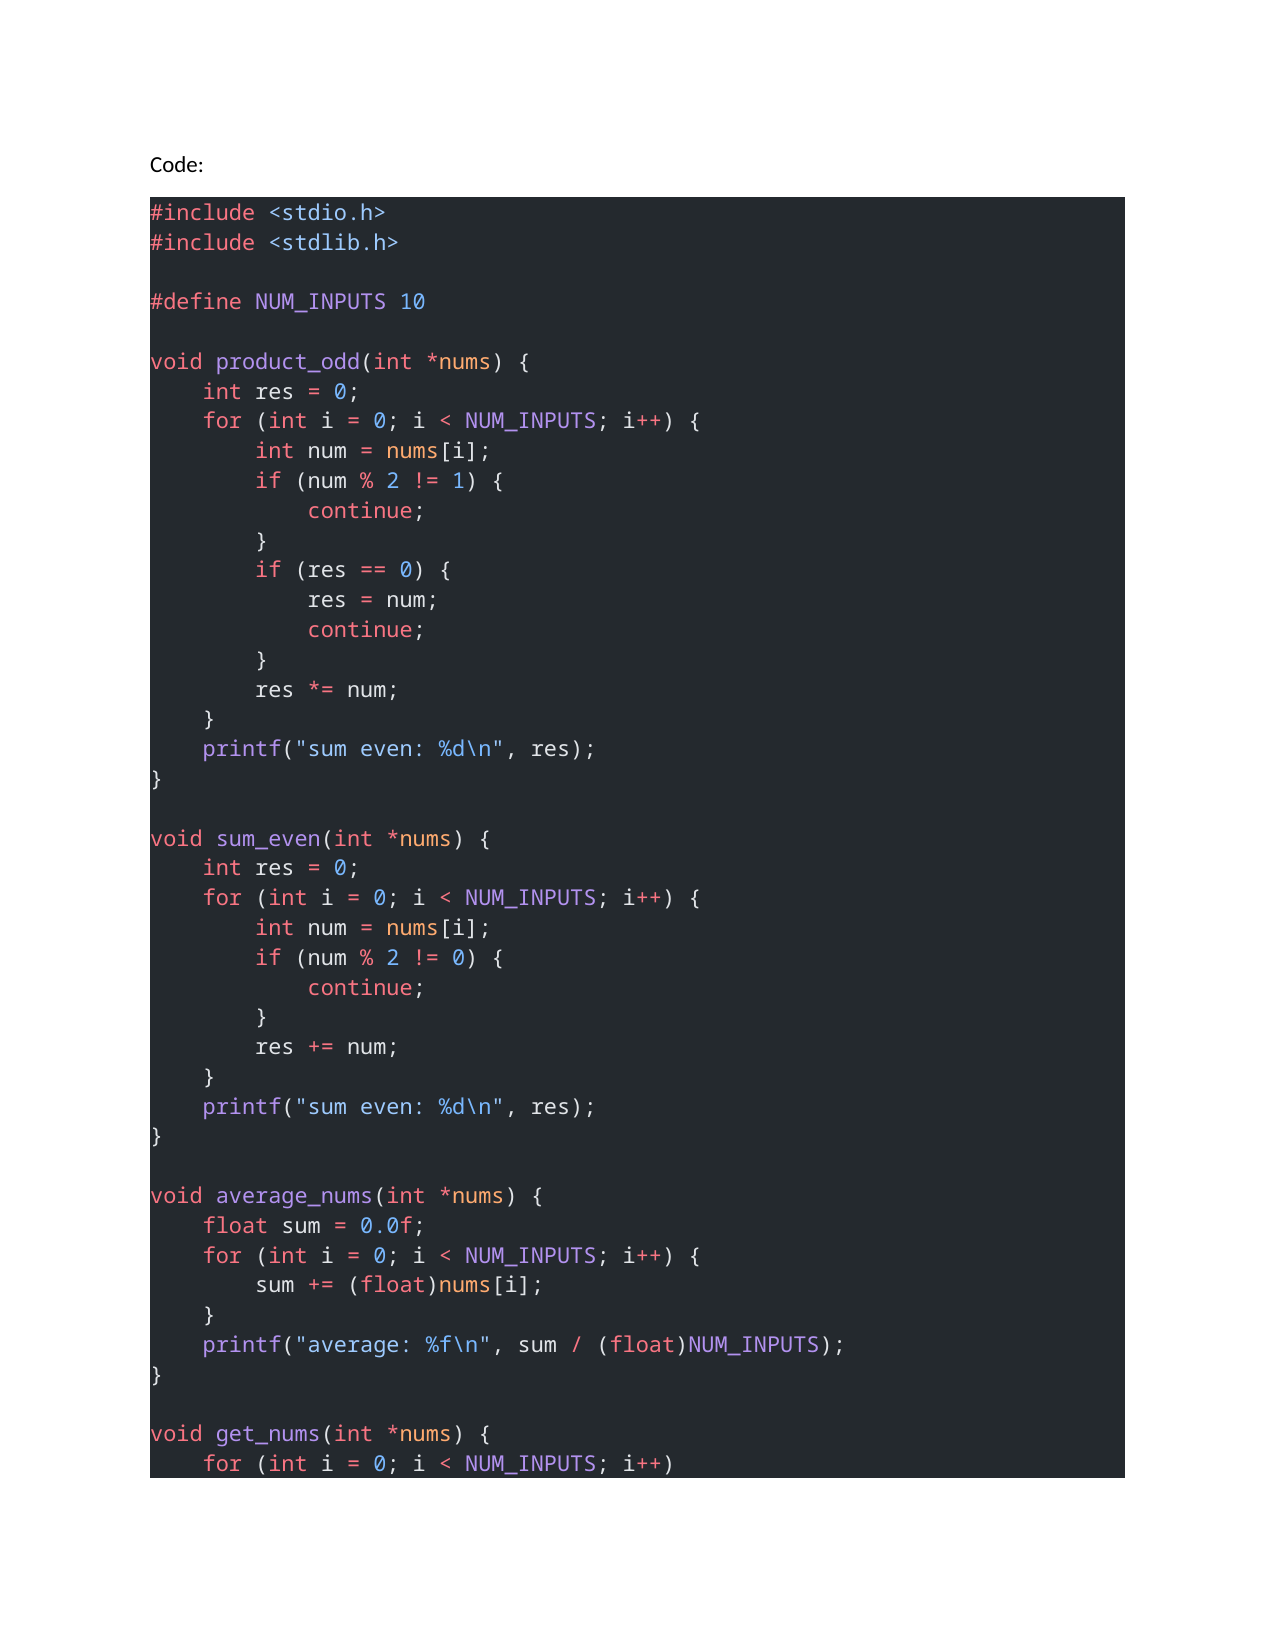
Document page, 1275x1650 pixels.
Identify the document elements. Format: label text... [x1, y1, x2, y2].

text if (res == 0) { [150, 554, 1125, 584]
text continue; [150, 614, 1125, 644]
text } [150, 524, 1125, 554]
text int num = nums[i]; [150, 435, 1125, 465]
text } [150, 763, 1125, 793]
text res += num; [150, 1031, 1125, 1061]
text printf("average: %f\n", sum / (float)NUM_INPUTS); [150, 1329, 1125, 1359]
text int res = 0; [150, 852, 1125, 882]
text printf("sum even: %d\n", res); [150, 733, 1125, 763]
text } [150, 1359, 1125, 1388]
text for (int i = 0; i < NUM_INPUTS; i++) { [150, 405, 1125, 435]
text res = num; [150, 584, 1125, 614]
text } [150, 1061, 1125, 1091]
text int res = 0; [150, 376, 1125, 405]
text void average_nums(int *nums) { [150, 1180, 1125, 1210]
text for (int i = 0; i < NUM_INPUTS; i++) { [150, 882, 1125, 912]
text #include <stdio.h> [150, 197, 1125, 227]
text } [150, 703, 1125, 733]
text Code: [150, 150, 1125, 178]
text sum += (float)nums[i]; [150, 1269, 1125, 1299]
text continue; [150, 495, 1125, 524]
text res *= num; [150, 673, 1125, 703]
text } [150, 1120, 1125, 1150]
text #define NUM_INPUTS 10 [150, 286, 1125, 316]
text for (int i = 0; i < NUM_INPUTS; i++) { [150, 1239, 1125, 1269]
text for (int i = 0; i < NUM_INPUTS; i++) [150, 1448, 1125, 1478]
text void sum_even(int *nums) { [150, 822, 1125, 852]
text if (num % 2 != 0) { [150, 942, 1125, 971]
text } [150, 1299, 1125, 1329]
text } [150, 644, 1125, 673]
text #include <stdlib.h> [150, 227, 1125, 256]
text void product_odd(int *nums) { [150, 346, 1125, 376]
text } [150, 1001, 1125, 1031]
text if (num % 2 != 1) { [150, 465, 1125, 495]
text float sum = 0.0f; [150, 1210, 1125, 1239]
text int num = nums[i]; [150, 912, 1125, 942]
text printf("sum even: %d\n", res); [150, 1091, 1125, 1120]
text continue; [150, 971, 1125, 1001]
text void get_nums(int *nums) { [150, 1418, 1125, 1448]
